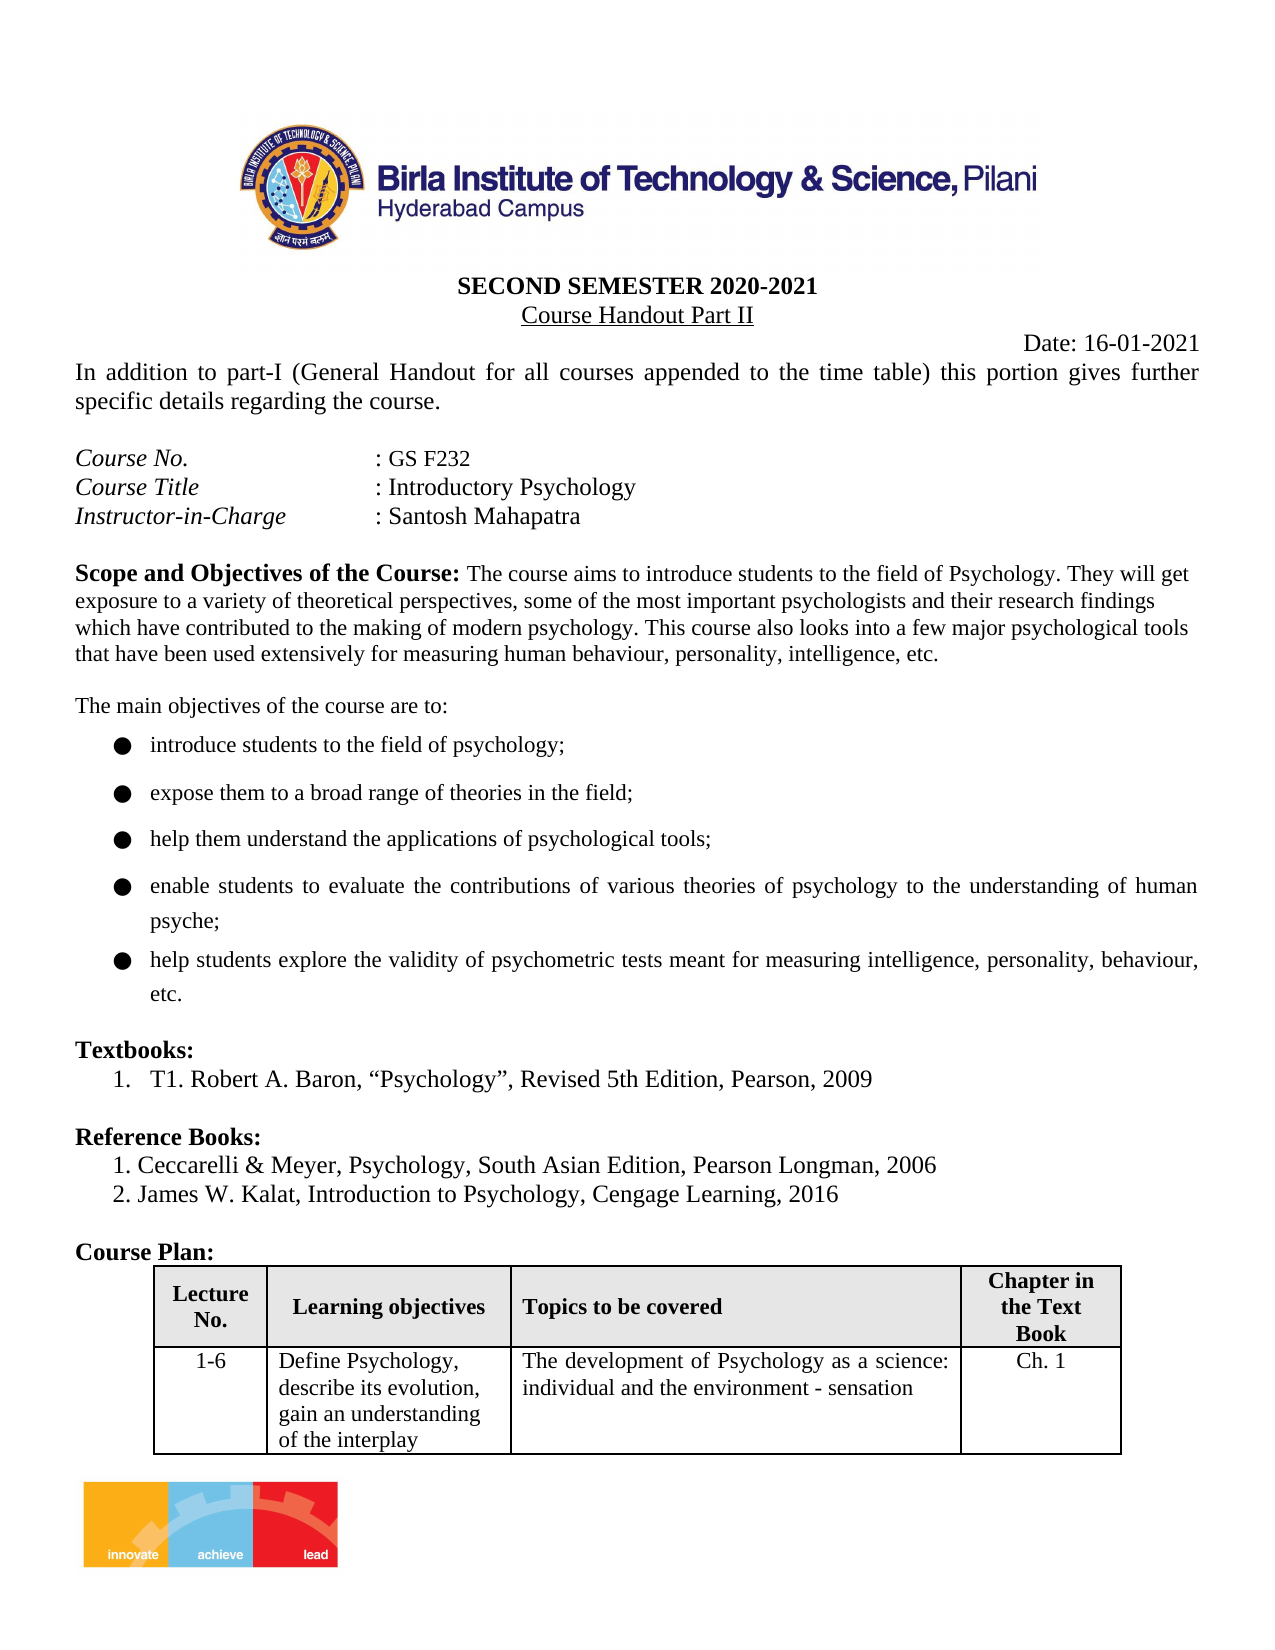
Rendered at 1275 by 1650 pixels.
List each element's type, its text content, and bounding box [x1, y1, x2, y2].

list help students explore the validity of psychometric tests meant for measuring intelligence, personality, behaviour, etc. [112, 933, 1200, 1007]
list T1. Robert A. Baron, “Psychology”, Revised 5th Edition, Pearson, 2009 [112, 1064, 1200, 1093]
text In addition to part-I (General Handout for all courses appended to the time table) this portion gives further specific details regarding the course. [75, 357, 1200, 415]
text Course No. : GS F232 [75, 443, 1200, 472]
list help them understand the applications of psychological tools; [112, 813, 1200, 860]
subtitle Instructor-in-Charge : Santosh Mahapatra [75, 501, 1200, 530]
text Scope and Objectives of the Course: The course aims to introduce students to the field of Psychology. They will get exposure to a variety of theoretical perspectives, some of the most important psychologists and their research findings which have contributed to the making of modern psychology. This course also looks into a few major psychological tools that have been used extensively for measuring human behaviour, personality, intelligence, etc. [75, 558, 1200, 666]
list enable students to evaluate the contributions of various theories of psychology to the understanding of human psyche; [112, 860, 1200, 933]
table_cell Ch. 1 [962, 1348, 1120, 1453]
table_header Chapter in the Text Book [962, 1267, 1120, 1346]
subtitle Course Title : Introductory Psychology [75, 472, 1200, 501]
text Reference Books: [75, 1122, 1200, 1150]
table_header Learning objectives [268, 1267, 510, 1346]
table_header Topics to be covered [512, 1267, 960, 1346]
picture [75, 1475, 346, 1575]
text Date: 16-01-2021 [75, 328, 1200, 357]
picture [233, 103, 1042, 271]
text Textbooks: [75, 1035, 1200, 1064]
table_cell The development of Psychology as a science: individual and the environment - sensation [512, 1348, 960, 1453]
table_cell 1-6 [155, 1348, 266, 1453]
text 1. Ceccarelli & Meyer, Psychology, South Asian Edition, Pearson Longman, 2006 [75, 1150, 1200, 1179]
list expose them to a broad range of theories in the field; [112, 766, 1200, 813]
list introduce students to the field of psychology; [112, 719, 1200, 766]
table_header Lecture No. [155, 1267, 266, 1346]
text The main objectives of the course are to: [75, 693, 1200, 719]
text 2. James W. Kalat, Introduction to Psychology, Cengage Learning, 2016 [75, 1179, 1200, 1208]
text SECOND SEMESTER 2020-2021 [75, 271, 1200, 300]
subtitle Course Handout Part II [75, 300, 1200, 328]
text Course Plan: [75, 1237, 1200, 1265]
